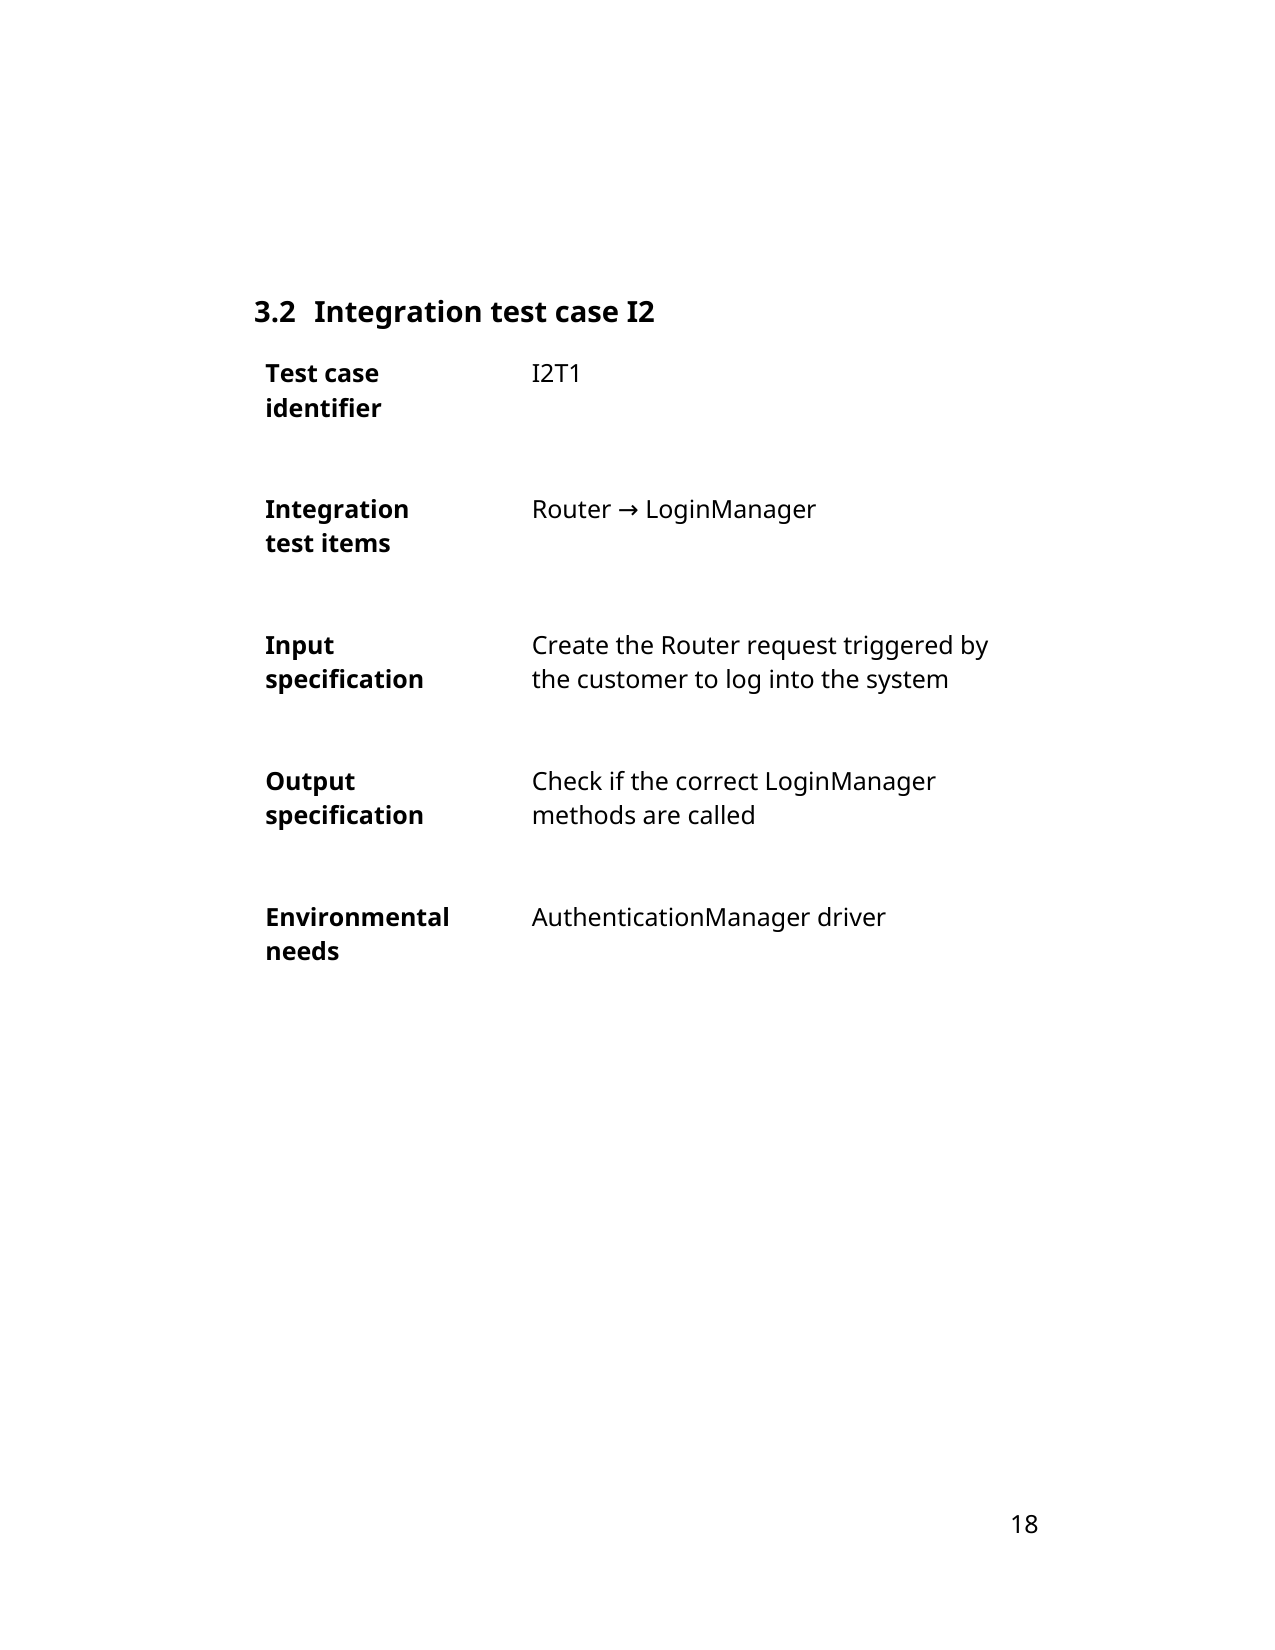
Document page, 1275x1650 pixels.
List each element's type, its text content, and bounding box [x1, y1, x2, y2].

table_cell Output specification [254, 764, 520, 899]
table_cell Check if the correct LoginManager methods are called [520, 764, 1039, 899]
table_cell Environmental needs [254, 900, 520, 1035]
table_cell Create the Router request triggered by the customer to log into the system [520, 628, 1039, 764]
table_header Test case identifier [254, 356, 520, 492]
table_header I2T1 [520, 356, 1039, 492]
subtitle Integration test case I2 [254, 291, 1039, 331]
table_cell Input specification [254, 628, 520, 764]
table_cell Router → LoginManager [520, 492, 1039, 628]
table_cell Integration test items [254, 492, 520, 628]
table_cell AuthenticationManager driver [520, 900, 1039, 1035]
